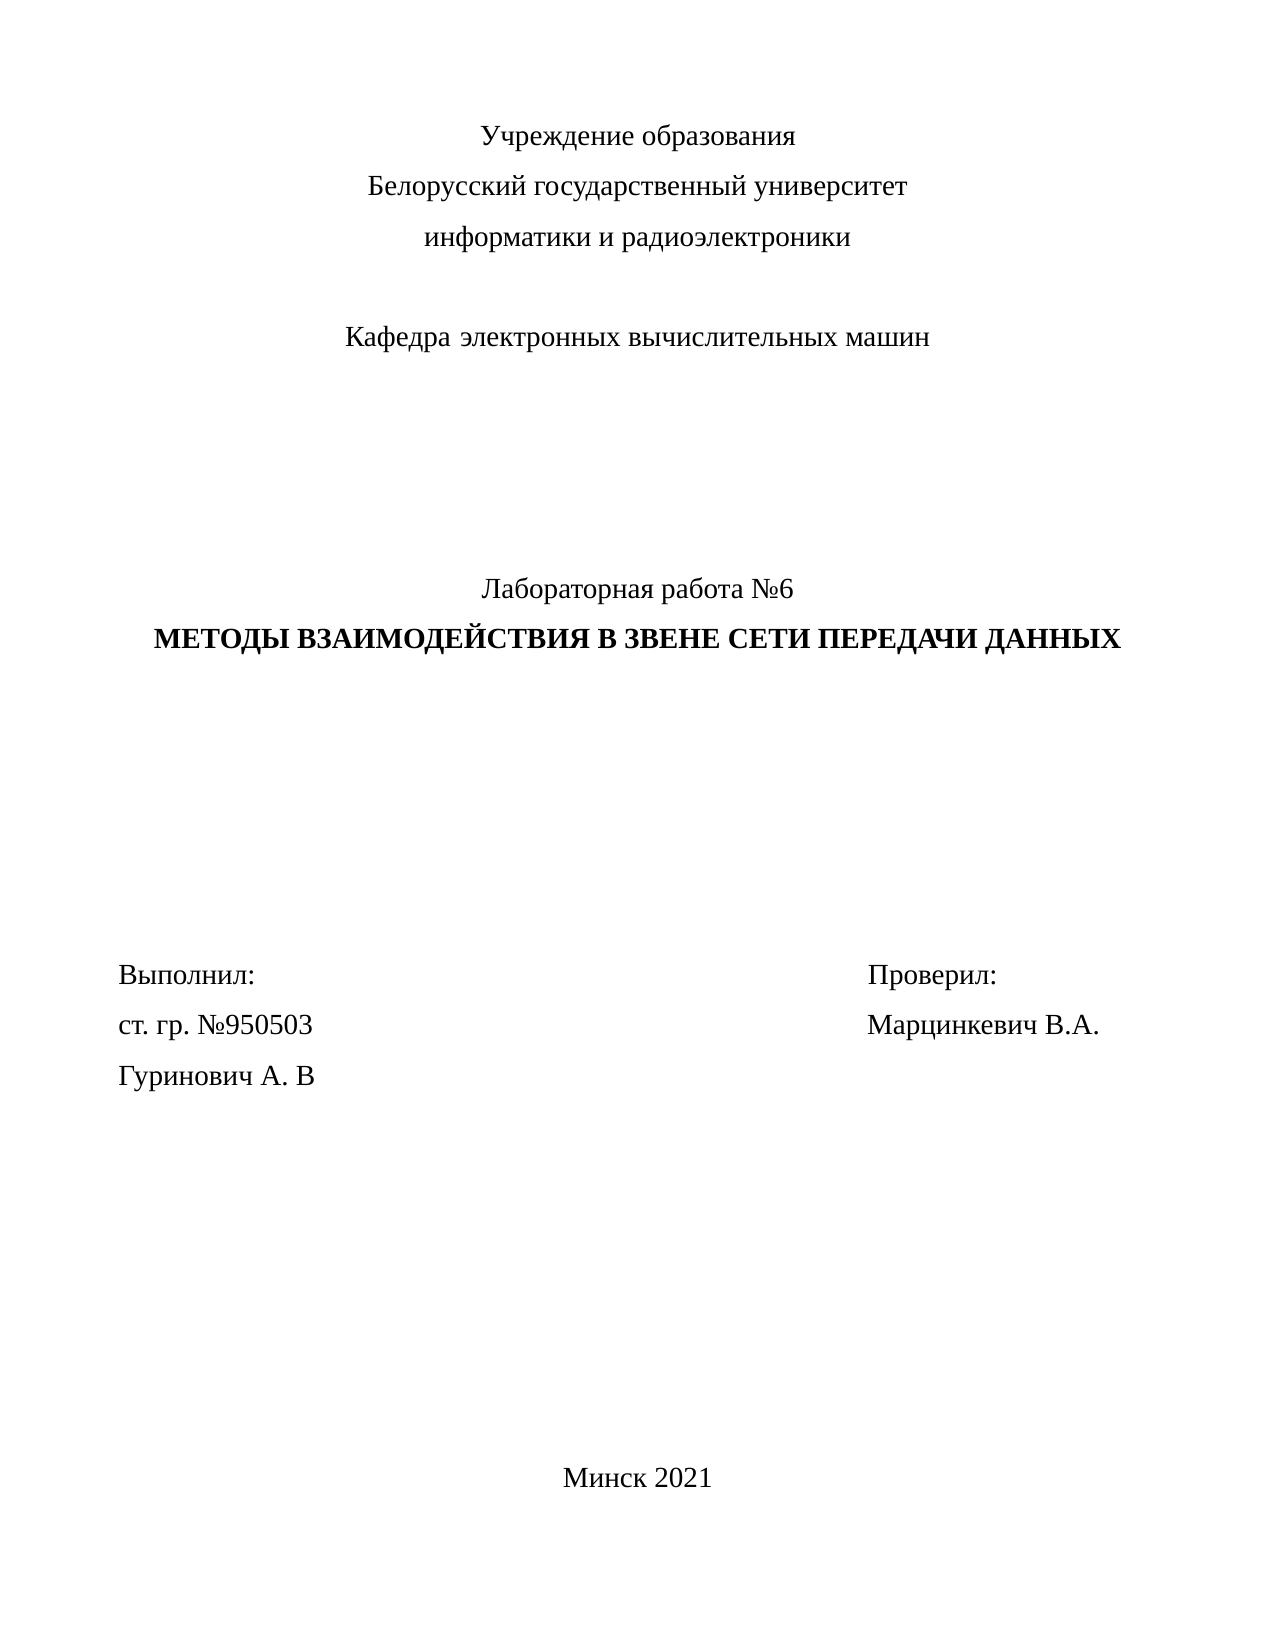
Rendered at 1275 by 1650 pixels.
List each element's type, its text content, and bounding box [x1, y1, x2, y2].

text МЕТОДЫ ВЗАИМОДЕЙСТВИЯ В ЗВЕНЕ СЕТИ ПЕРЕДАЧИ ДАННЫХ [118, 622, 1157, 655]
text Лабораторная работа №6 [118, 571, 1157, 605]
text ст. гр. №950503 Марцинкевич В.А. [118, 1007, 1157, 1041]
text Кафедра электронных вычислительных машин [118, 319, 1157, 353]
text Гуринович А. В [118, 1058, 1157, 1091]
text Минск 2021 [118, 1460, 1157, 1494]
text Выполнил: Проверил: [118, 957, 1157, 991]
text информатики и радиоэлектроники [118, 219, 1157, 252]
text Учреждение образования [118, 118, 1157, 152]
text Белорусский государственный университет [118, 168, 1157, 202]
